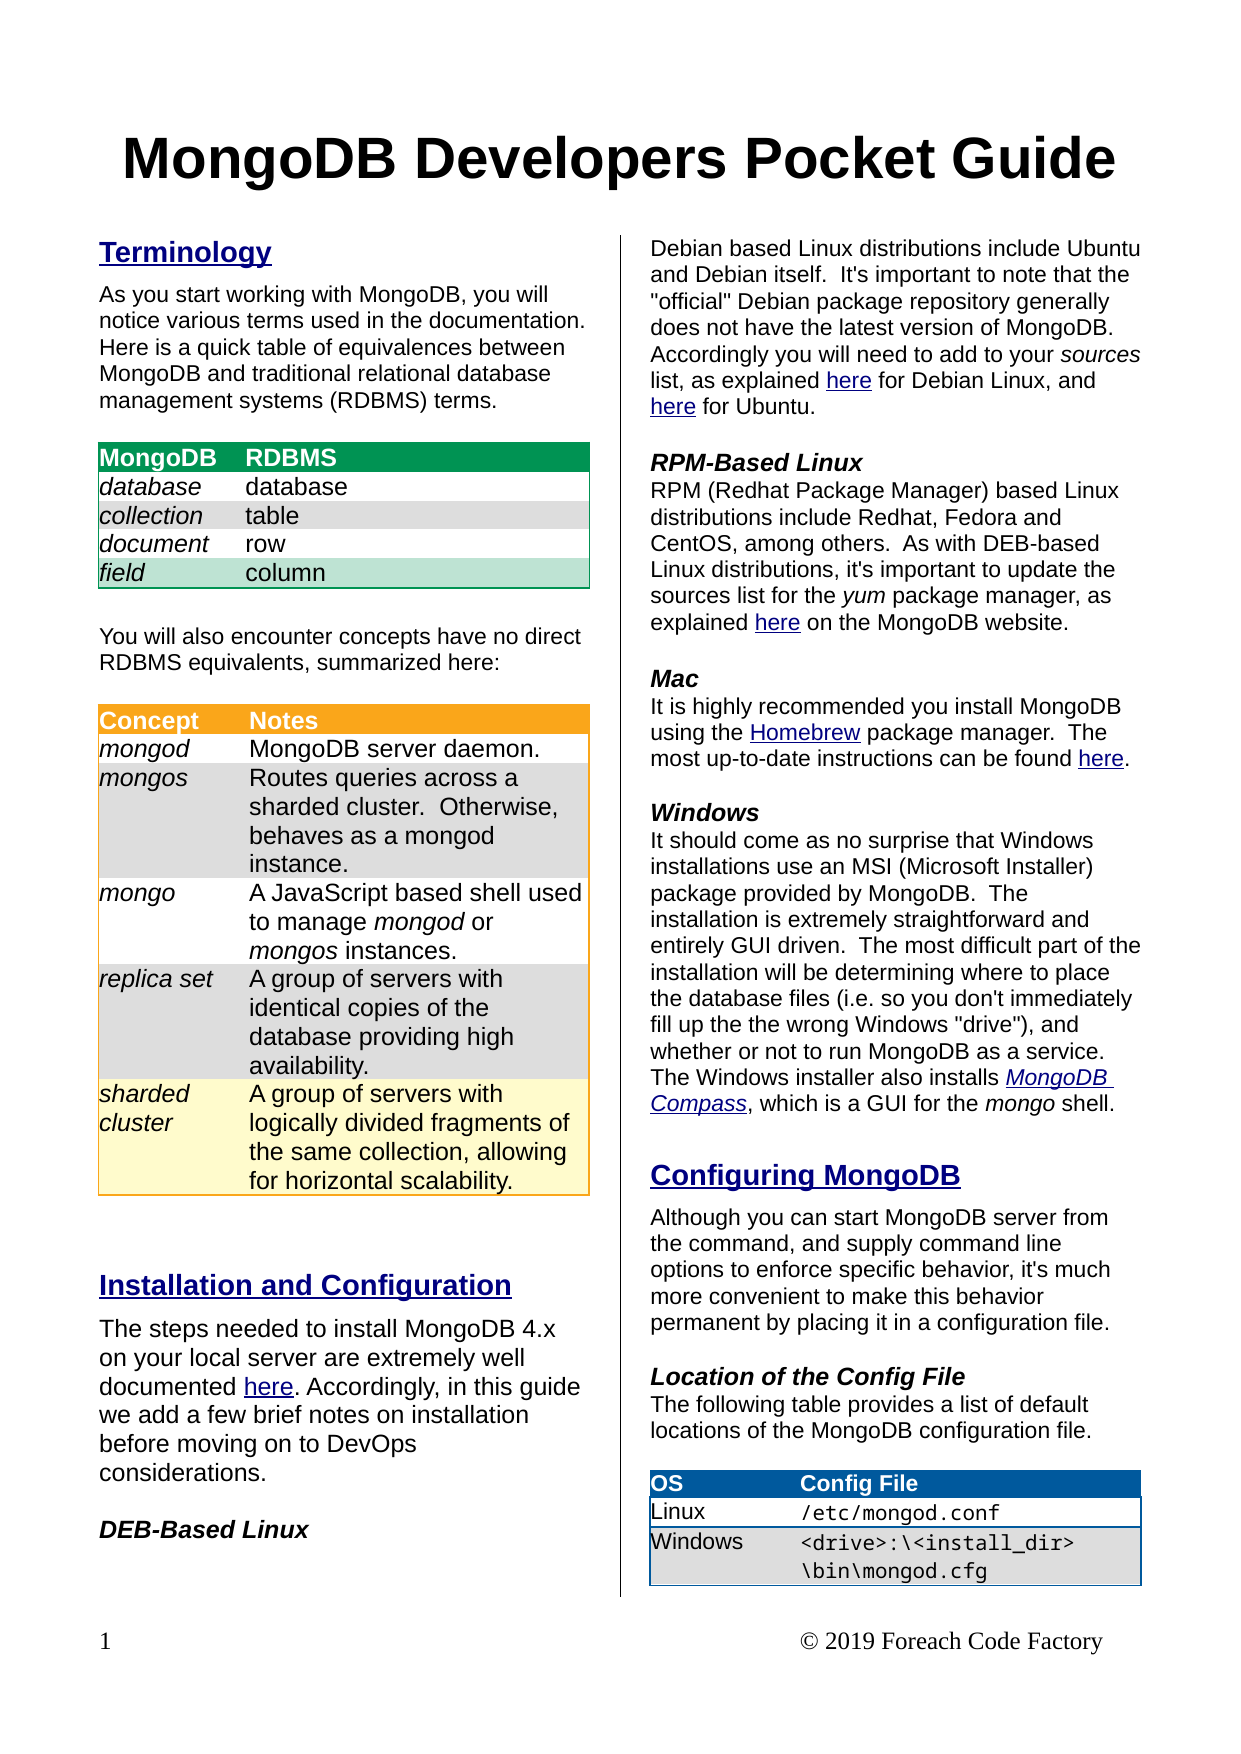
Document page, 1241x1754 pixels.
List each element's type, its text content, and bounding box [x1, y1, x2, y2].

text Location of the Config File [650, 1362, 1141, 1391]
table_cell sharded cluster [99, 1079, 248, 1194]
subtitle Configuring MongoDB [650, 1158, 1141, 1191]
text Windows [650, 798, 1141, 827]
table_cell database [99, 472, 244, 501]
text DEB-Based Linux [99, 1515, 590, 1544]
table_cell row [244, 530, 589, 558]
table_header Concept [99, 706, 248, 734]
table_cell document [99, 530, 244, 558]
table_cell mongod [99, 734, 248, 763]
text The steps needed to install MongoDB 4.x on your local server are extremely well documented here. Accordingly, in this guide we add a few brief notes on installation before moving on to DevOps considerations. [99, 1314, 590, 1487]
text As you start working with MongoDB, you will notice various terms used in the documentation. Here is a quick table of equivalences between MongoDB and traditional relational database management systems (RDBMS) terms. [99, 281, 590, 413]
text Although you can start MongoDB server from the command, and supply command line options to enforce specific behavior, it's much more convenient to make this behavior permanent by placing it in a configuration file. [650, 1204, 1141, 1336]
table_cell field [99, 558, 244, 587]
table_header OS [650, 1470, 800, 1496]
table_cell replica set [99, 964, 248, 1079]
table_cell A JavaScript based shell used to manage mongod or mongos instances. [248, 878, 588, 964]
table_cell <drive>:\<install_dir> \bin\mongod.cfg [800, 1528, 1140, 1584]
table_cell mongo [99, 878, 248, 964]
subtitle Installation and Configuration [99, 1268, 590, 1302]
table_cell table [244, 501, 589, 529]
table_cell Windows [651, 1528, 800, 1584]
table_cell database [244, 472, 589, 501]
table_header RDBMS [244, 443, 589, 472]
text Mac [650, 664, 1141, 693]
text Debian based Linux distributions include Ubuntu and Debian itself. It's important to note that the "official" Debian package repository generally does not have the latest version of MongoDB. Accordingly you will need to add to your sources list, as explained here for Debian Linux, and here for Ubuntu. [650, 235, 1141, 419]
text It is highly recommended you install MongoDB using the Homebrew package manager. The most up-to-date instructions can be found here. [650, 693, 1141, 772]
text RPM (Redhat Package Manager) based Linux distributions include Redhat, Fedora and CentOS, among others. As with DEB-based Linux distributions, it's important to update the sources list for the yum package manager, as explained here on the MongoDB website. [650, 477, 1141, 664]
table_cell collection [99, 501, 244, 529]
table_cell Routes queries across a sharded cluster. Otherwise, behaves as a mongod instance. [248, 763, 588, 878]
text You will also encounter concepts have no direct RDBMS equivalents, summarized here: [99, 623, 590, 675]
text It should come as no surprise that Windows installations use an MSI (Microsoft Installer) package provided by MongoDB. The installation is extremely straightforward and entirely GUI driven. The most difficult part of the installation will be determining where to place the database files (i.e. so you don't immediately fill up the the wrong Windows "drive"), and whether or not to run MongoDB as a service. The Windows installer also installs MongoDB Compass, which is a GUI for the mongo shell. [650, 827, 1141, 1117]
subtitle Terminology [99, 235, 590, 269]
table_header Notes [248, 706, 588, 734]
table_cell A group of servers with identical copies of the database providing high availability. [248, 964, 588, 1079]
text The following table provides a list of default locations of the MongoDB configuration file. [650, 1391, 1141, 1443]
table_cell column [244, 558, 589, 587]
table_cell mongos [99, 763, 248, 878]
table_cell /etc/mongod.conf [800, 1498, 1140, 1526]
text RPM-Based Linux [650, 448, 1141, 477]
table_header Config File [800, 1470, 1141, 1496]
table_cell MongoDB server daemon. [248, 734, 588, 763]
table_cell Linux [651, 1498, 800, 1526]
table_cell A group of servers with logically divided fragments of the same collection, allowing for horizontal scalability. [248, 1079, 588, 1194]
table_header MongoDB [99, 443, 244, 472]
